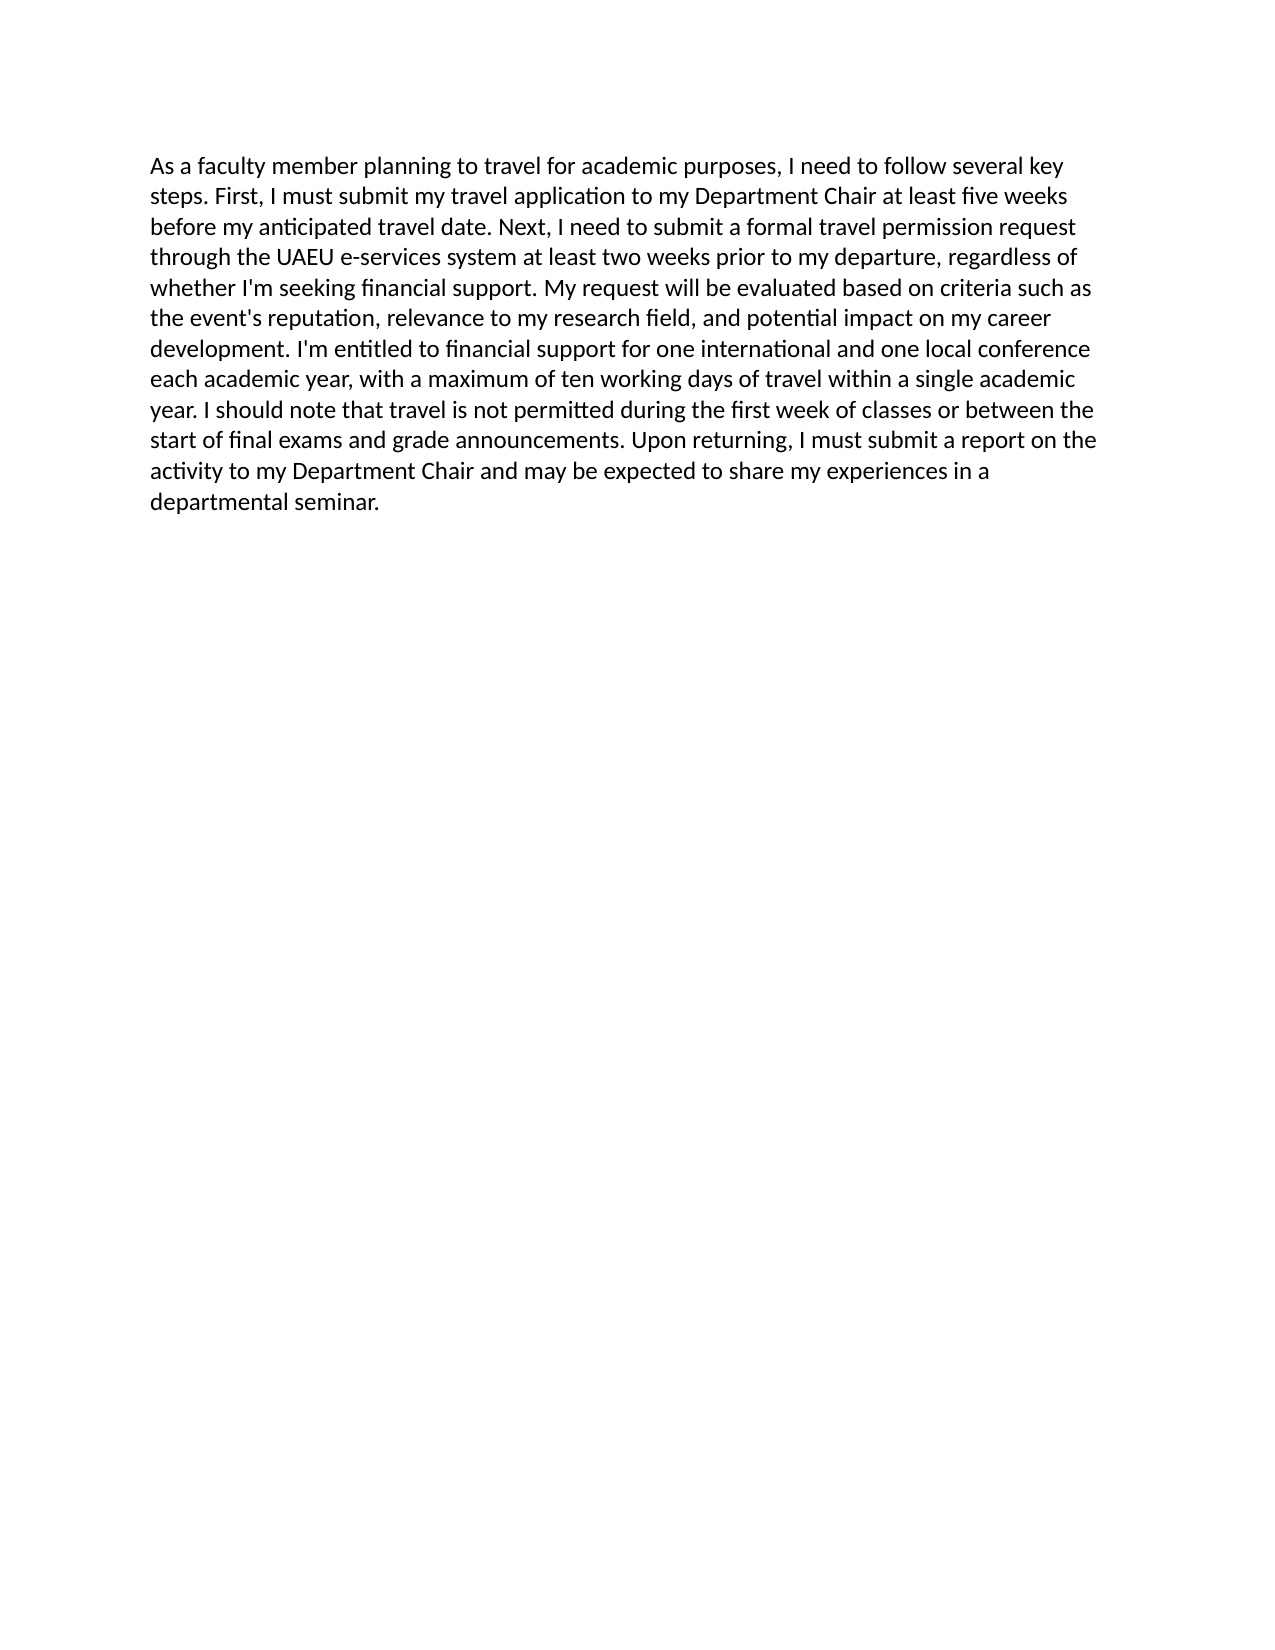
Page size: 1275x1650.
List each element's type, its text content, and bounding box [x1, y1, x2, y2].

text As a faculty member planning to travel for academic purposes, I need to follow several key steps. First, I must submit my travel application to my Department Chair at least five weeks before my anticipated travel date. Next, I need to submit a formal travel permission request through the UAEU e-services system at least two weeks prior to my departure, regardless of whether I'm seeking financial support. My request will be evaluated based on criteria such as the event's reputation, relevance to my research field, and potential impact on my career development. I'm entitled to financial support for one international and one local conference each academic year, with a maximum of ten working days of travel within a single academic year. I should note that travel is not permitted during the first week of classes or between the start of final exams and grade announcements. Upon returning, I must submit a report on the activity to my Department Chair and may be expected to share my experiences in a departmental seminar. [150, 150, 1125, 516]
